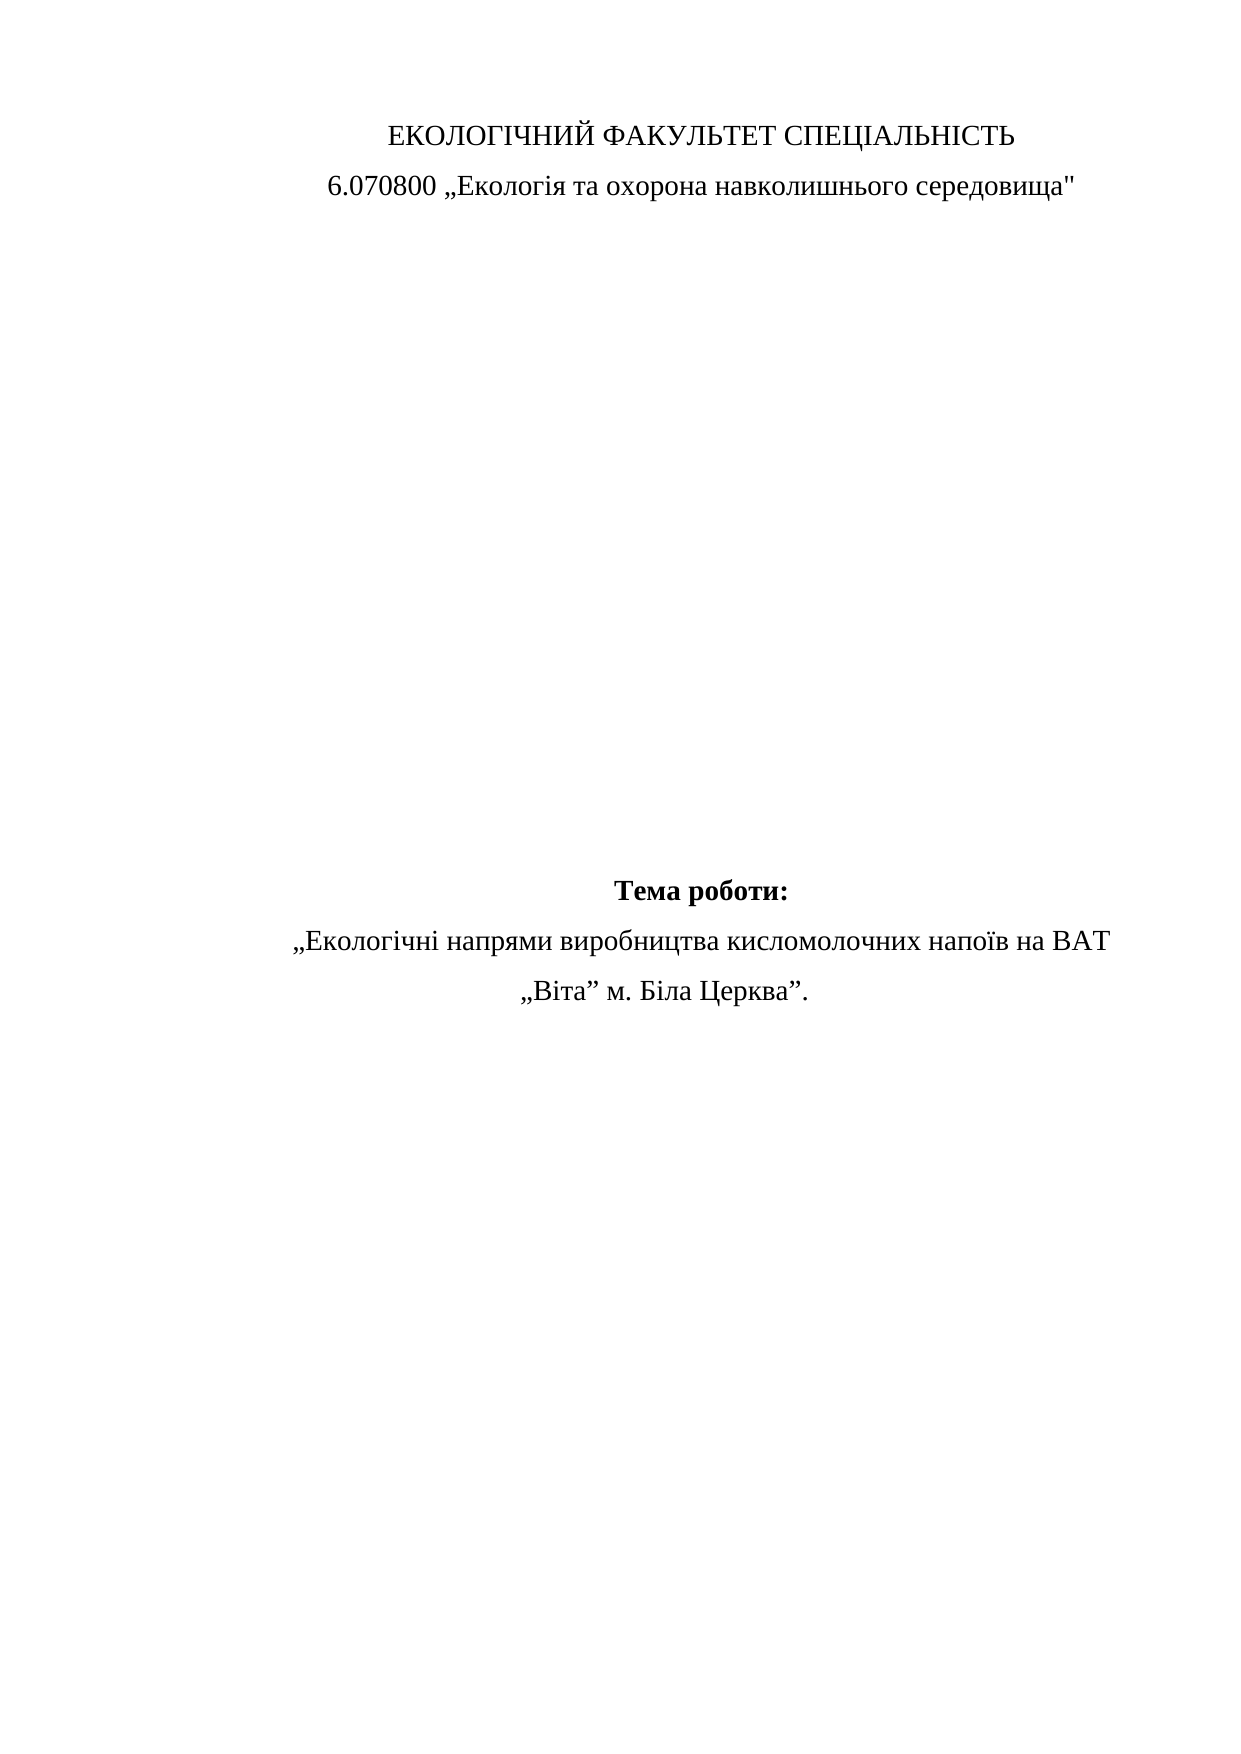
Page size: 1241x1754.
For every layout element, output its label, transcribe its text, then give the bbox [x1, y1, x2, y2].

text 6.070800 „Екологія та охорона навколишнього середовища" [177, 168, 1152, 202]
text ЕКОЛОГІЧНИЙ ФАКУЛЬТЕТ СПЕЦІАЛЬНІСТЬ [177, 118, 1152, 152]
text „Екологічні напрями виробництва кисломолочних напоїв на ВАТ „Віта” м. Біла Церква”. [177, 923, 1152, 1007]
text Тема роботи: [177, 873, 1152, 906]
